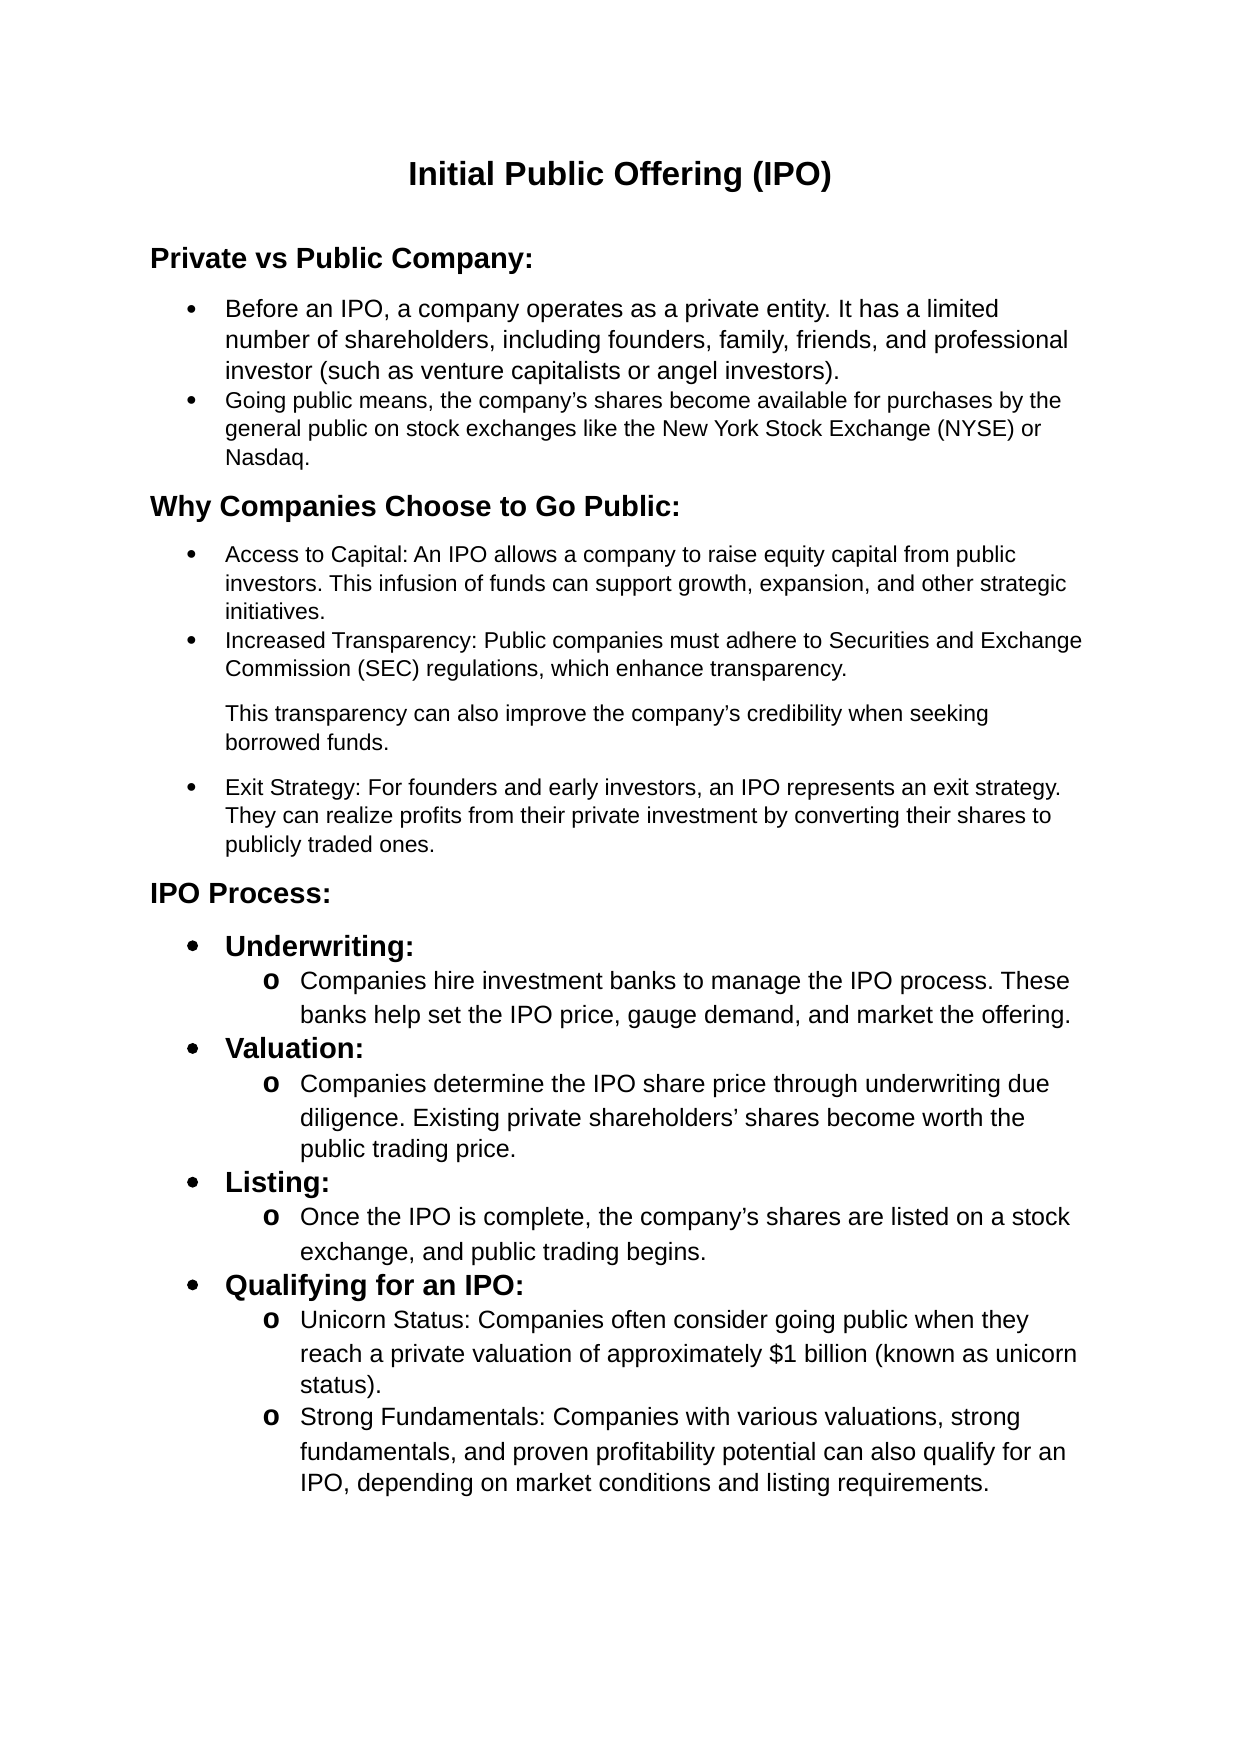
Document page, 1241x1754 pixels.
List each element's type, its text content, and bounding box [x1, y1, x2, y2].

list Underwriting: [187, 929, 1090, 962]
text This transparency can also improve the company’s credibility when seeking borrowed funds. [225, 700, 1090, 755]
text Private vs Public Company: [150, 241, 1090, 274]
list Exit Strategy: For founders and early investors, an IPO represents an exit strategy. They can realize profits from their private investment by converting their shares to publicly traded ones. [187, 774, 1090, 857]
list Listing: [187, 1165, 1090, 1199]
list Unicorn Status: Companies often consider going public when they reach a private valuation of approximately $1 billion (known as unicorn status). [262, 1304, 1090, 1399]
list Strong Fundamentals: Companies with various valuations, strong fundamentals, and proven profitability potential can also qualify for an IPO, depending on market conditions and listing requirements. [262, 1402, 1090, 1497]
text Why Companies Choose to Go Public: [150, 489, 1090, 522]
list Qualifying for an IPO: [187, 1268, 1090, 1302]
list Going public means, the company’s shares become available for purchases by the general public on stock exchanges like the New York Stock Exchange (NYSE) or Nasdaq. [187, 387, 1090, 470]
list Valuation: [187, 1031, 1090, 1065]
text IPO Process: [150, 876, 1090, 909]
list Increased Transparency: Public companies must adhere to Securities and Exchange Commission (SEC) regulations, which enhance transparency. [187, 627, 1090, 682]
list Once the IPO is complete, the company’s shares are listed on a stock exchange, and public trading begins. [262, 1201, 1090, 1266]
list Access to Capital: An IPO allows a company to raise equity capital from public investors. This infusion of funds can support growth, expansion, and other strategic initiatives. [187, 541, 1090, 625]
list Companies determine the IPO share price through underwriting due diligence. Existing private shareholders’ shares become worth the public trading price. [262, 1068, 1090, 1163]
list Before an IPO, a company operates as a private entity. It has a limited number of shareholders, including founders, family, friends, and professional investor (such as venture capitalists or angel investors). [187, 293, 1090, 384]
subtitle Initial Public Offering (IPO) [150, 154, 1090, 193]
list Companies hire investment banks to manage the IPO process. These banks help set the IPO price, gauge demand, and market the offering. [262, 965, 1090, 1029]
